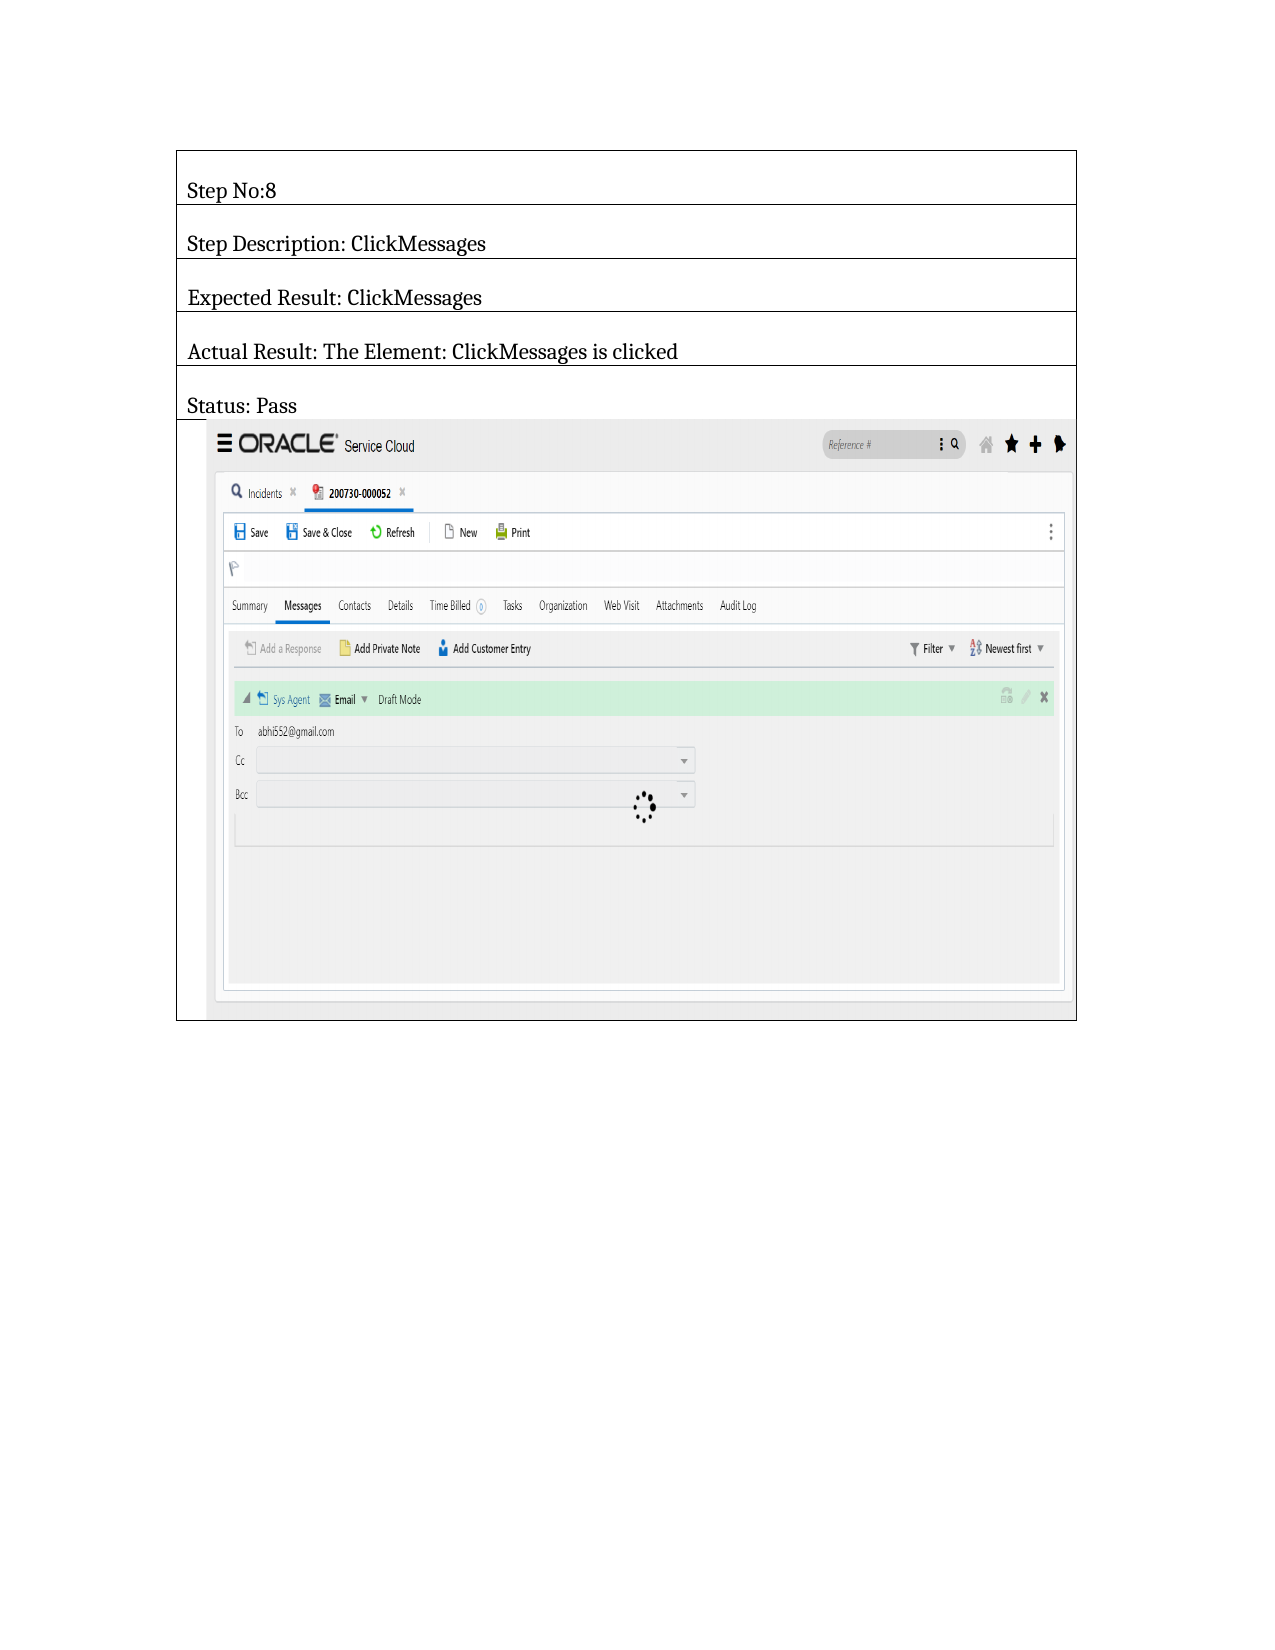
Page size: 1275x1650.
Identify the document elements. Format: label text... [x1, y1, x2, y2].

table_cell [177, 420, 206, 1020]
picture [206, 419, 1077, 1020]
table_cell Expected Result: ClickMessages [177, 259, 1076, 311]
table_cell Step Description: ClickMessages [177, 205, 1076, 257]
table_cell Actual Result: The Element: ClickMessages is clicked [177, 312, 1076, 365]
table_header Step No:8 [177, 151, 1076, 204]
table_cell Status: Pass [177, 366, 1076, 419]
